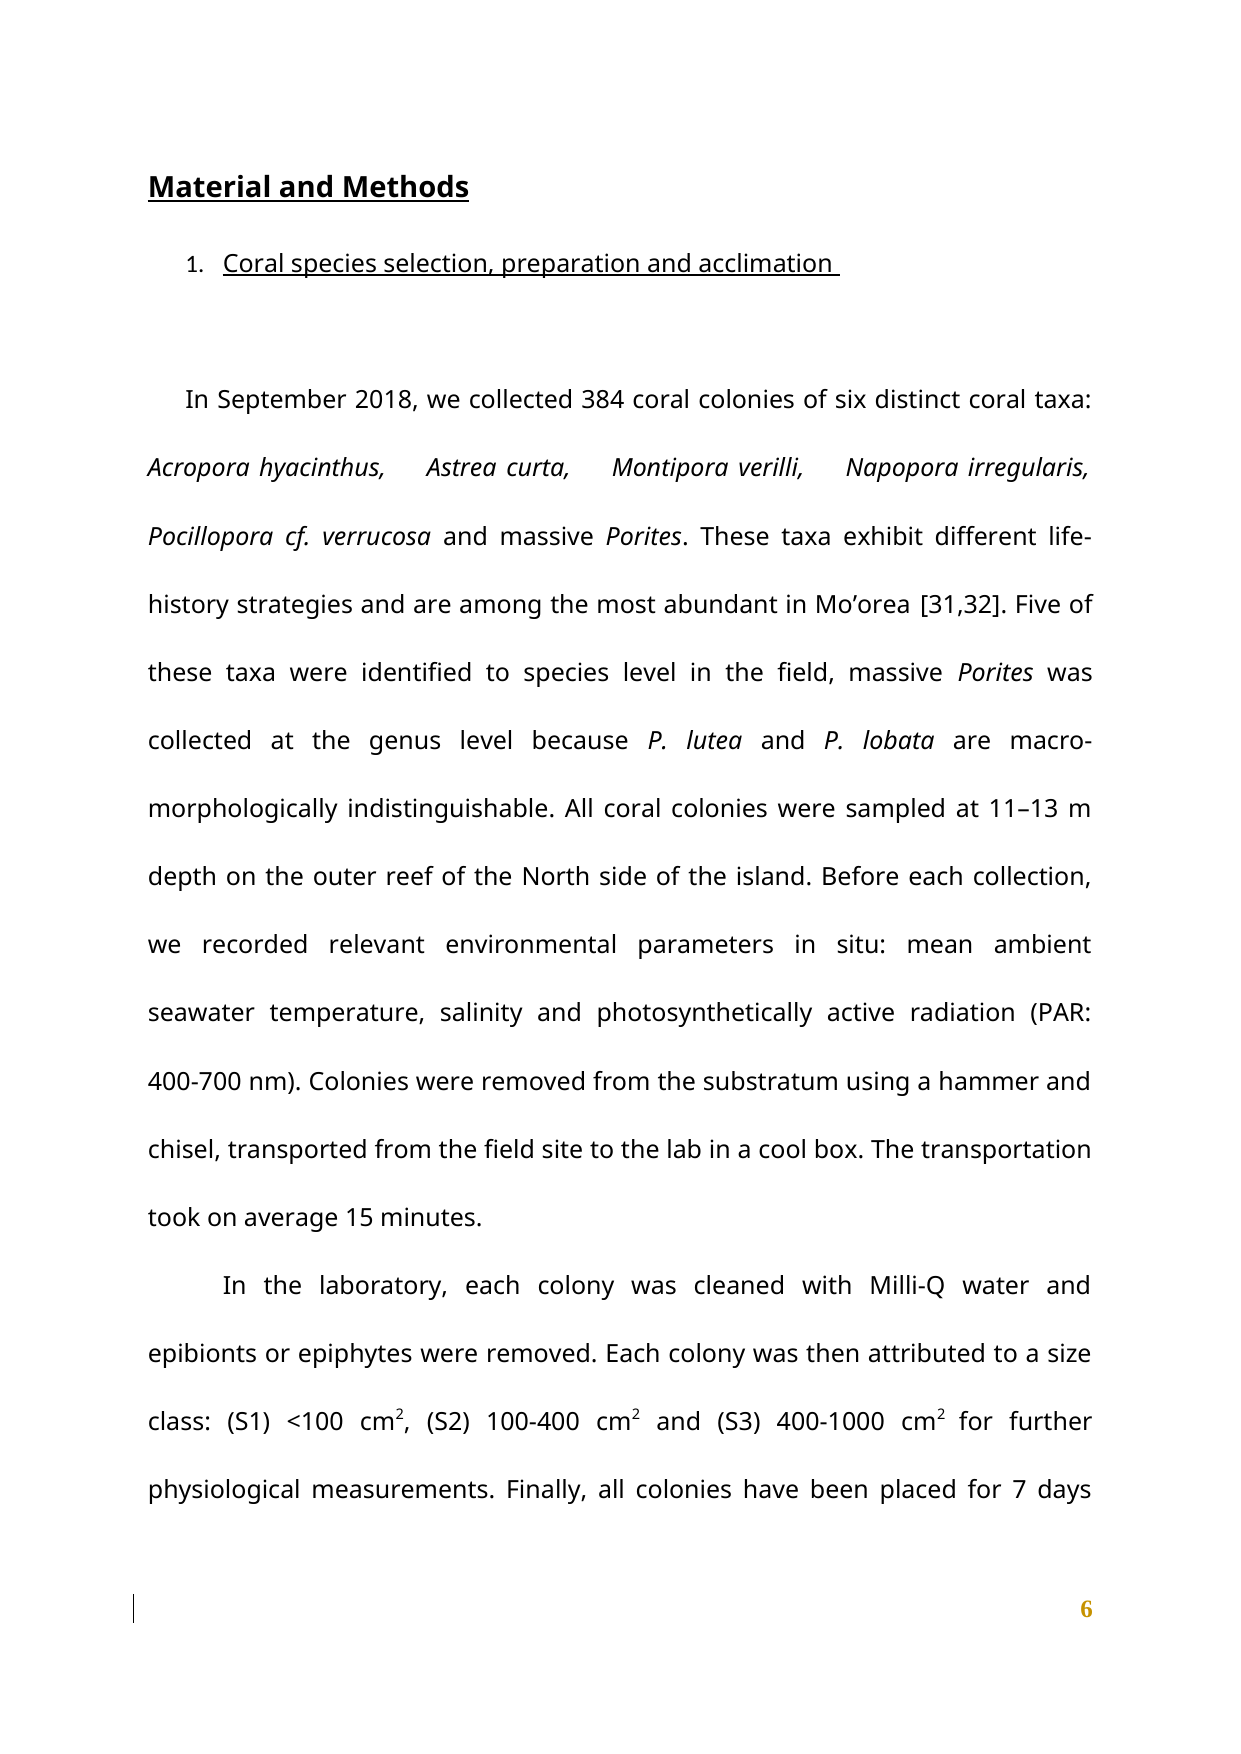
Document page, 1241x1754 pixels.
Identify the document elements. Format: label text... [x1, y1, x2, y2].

text Material and Methods [148, 166, 1093, 206]
list Coral species selection, preparation and acclimation [185, 246, 1093, 280]
text In September 2018, we collected 384 coral colonies of six distinct coral taxa: Acropora hyacinthus, Astrea curta, Montipora verilli, Napopora irregularis, Pocillopora cf. verrucosa and massive Porites. These taxa exhibit different life-history strategies and are among the most abundant in Mo’orea [31,32]. Five of these taxa were identified to species level in the field, massive Porites was collected at the genus level because P. lutea and P. lobata are macro-morphologically indistinguishable. All coral colonies were sampled at 11–13 m depth on the outer reef of the North side of the island. Before each collection, we recorded relevant environmental parameters in situ: mean ambient seawater temperature, salinity and photosynthetically active radiation (PAR: 400-700 nm). Colonies were removed from the substratum using a hammer and chisel, transported from the field site to the lab in a cool box. The transportation took on average 15 minutes. [148, 382, 1093, 1233]
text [148, 1267, 1093, 1506]
